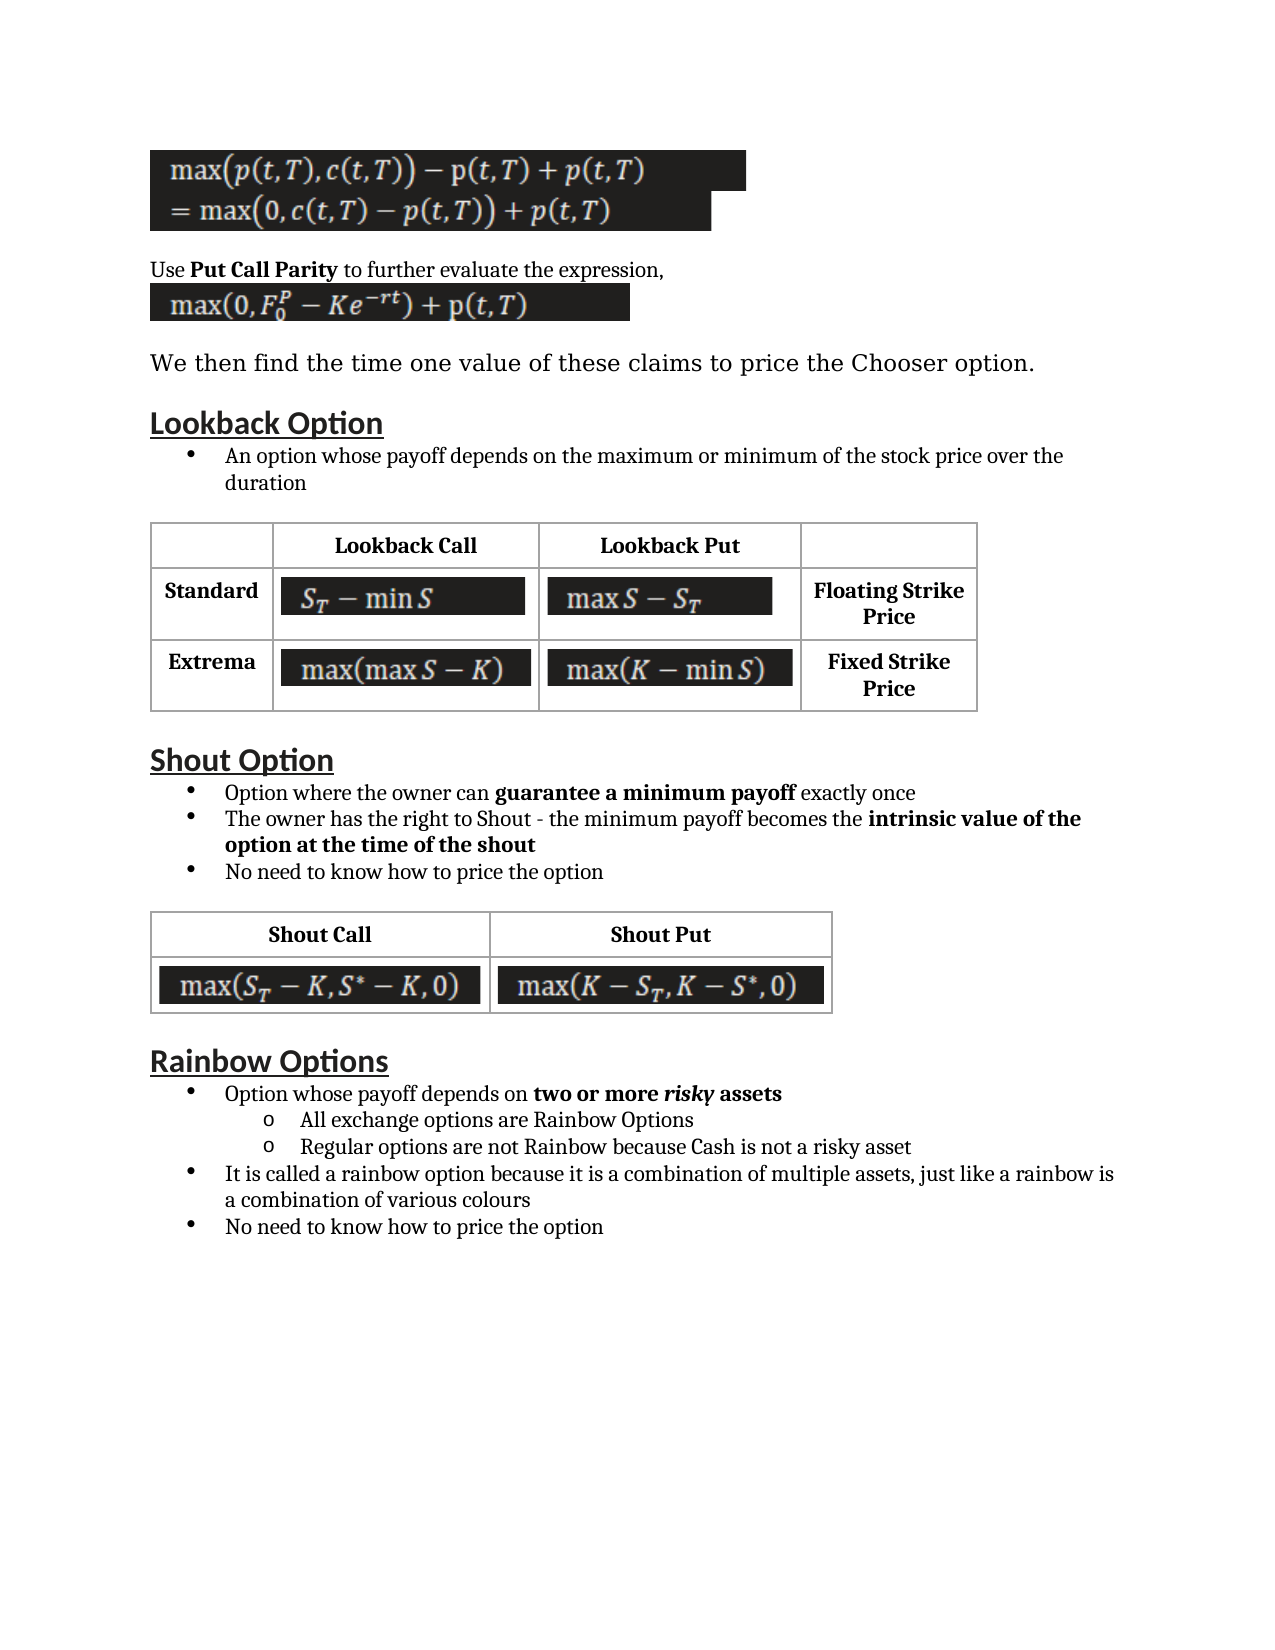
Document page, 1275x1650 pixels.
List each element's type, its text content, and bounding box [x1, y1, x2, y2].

text We then find the time one value of these claims to price the Chooser option. [150, 348, 1125, 376]
subtitle Shout Option [150, 739, 1125, 779]
picture [150, 283, 630, 321]
list All exchange options are Rainbow Options [262, 1107, 1125, 1134]
list The owner has the right to Shout - the minimum payoff becomes the intrinsic value of the option at the time of the shout [187, 806, 1125, 858]
list No need to know how to price the option [187, 858, 1125, 885]
table_cell [274, 569, 538, 639]
list No need to know how to price the option [187, 1213, 1125, 1240]
picture [281, 649, 532, 686]
table_cell [491, 958, 831, 1012]
table_cell [274, 641, 538, 710]
table_header Shout Put [491, 913, 831, 956]
table_header [152, 524, 272, 567]
picture [547, 577, 773, 615]
table_header [802, 524, 976, 567]
list Option whose payoff depends on two or more risky assets [187, 1081, 1125, 1107]
list It is called a rainbow option because it is a combination of multiple assets, just like a rainbow is a combination of various colours [187, 1161, 1125, 1213]
list Option where the owner can guarantee a minimum payoff exactly once [187, 779, 1125, 806]
picture [497, 966, 824, 1004]
subtitle Lookback Option [150, 402, 1125, 443]
table_cell Floating Strike Price [802, 569, 976, 639]
table_cell Standard [152, 569, 272, 639]
list An option whose payoff depends on the maximum or minimum of the stock price over the duration [187, 443, 1125, 496]
picture [150, 150, 747, 231]
picture [547, 649, 793, 686]
text Use Put Call Parity to further evaluate the expression, [150, 257, 1125, 283]
list Regular options are not Rainbow because Cash is not a risky asset [262, 1134, 1125, 1161]
table_header Lookback Call [274, 524, 538, 567]
table_cell Extrema [152, 641, 272, 710]
picture [281, 577, 526, 615]
subtitle Rainbow Options [150, 1040, 1125, 1081]
table_cell Fixed Strike Price [802, 641, 976, 710]
table_header Lookback Put [540, 524, 800, 567]
table_header Shout Call [152, 913, 489, 956]
table_cell [152, 958, 489, 1012]
table_cell [540, 569, 800, 639]
picture [159, 966, 481, 1004]
table_cell [540, 641, 800, 710]
